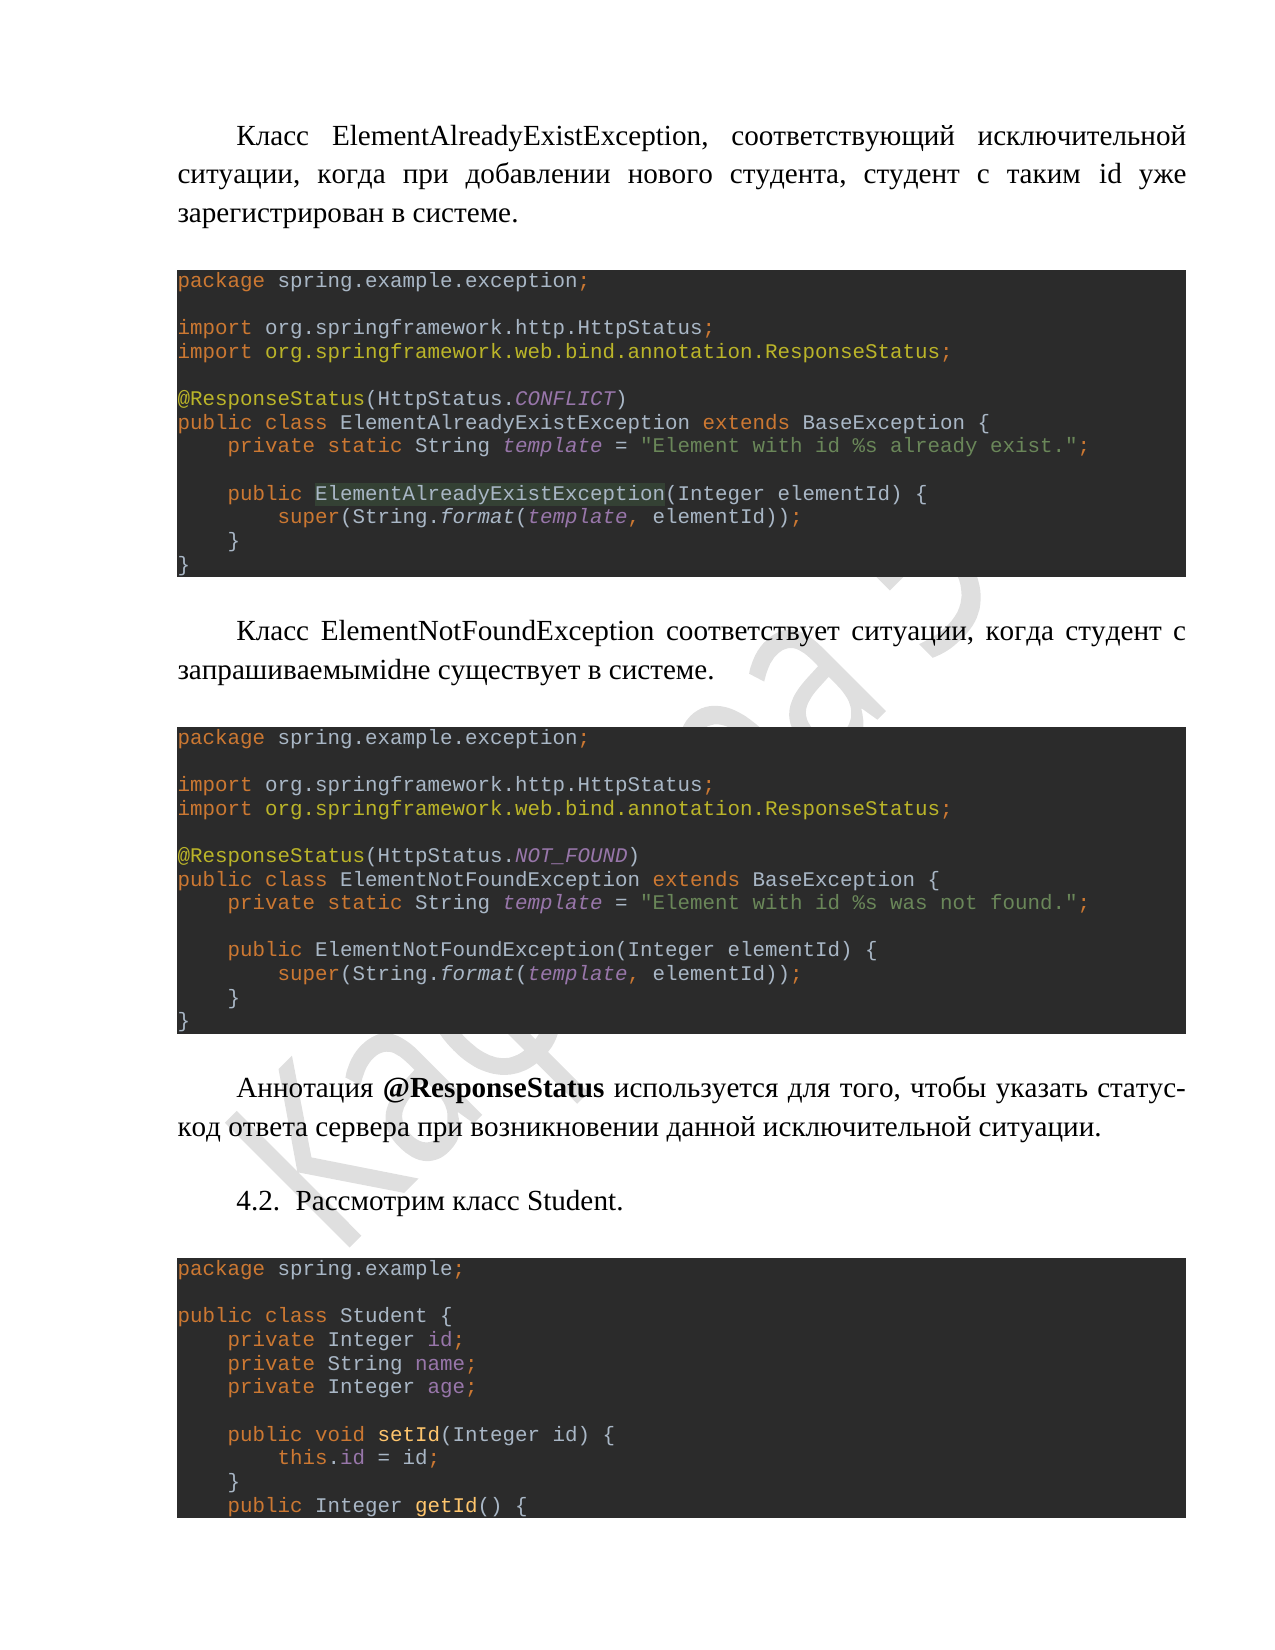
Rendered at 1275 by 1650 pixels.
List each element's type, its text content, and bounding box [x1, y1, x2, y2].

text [177, 1258, 1186, 1518]
text package spring.example.exception; import org.springframework.http.HttpStatus; import org.springframework.web.bind.annotation.ResponseStatus; @ResponseStatus(HttpStatus.CONFLICT) public class ElementAlreadyExistException extends BaseException { private static String template = "Element with id %s already exist."; public ElementAlreadyExistException(Integer elementId) { super(String.format(template, elementId)); } } [177, 270, 1186, 577]
list Рассмотрим класс Student. [177, 1183, 1186, 1217]
text package spring.example.exception; import org.springframework.http.HttpStatus; import org.springframework.web.bind.annotation.ResponseStatus; @ResponseStatus(HttpStatus.NOT_FOUND) public class ElementNotFoundException extends BaseException { private static String template = "Element with id %s was not found."; public ElementNotFoundException(Integer elementId) { super(String.format(template, elementId)); } } [177, 727, 1186, 1034]
list Класс ElementNotFoundException соответствует ситуации, когда студент с запрашиваемымidне существует в системе. [177, 613, 1186, 686]
list Аннотация @ResponseStatus используется для того, чтобы указать статус-код ответа сервера при возникновении данной исключительной ситуации. [177, 1070, 1186, 1142]
list Класс ElementAlreadyExistException, соответствующий исключительной ситуации, когда при добавлении нового студента, студент с таким id уже зарегистрирован в системе. [177, 118, 1186, 229]
